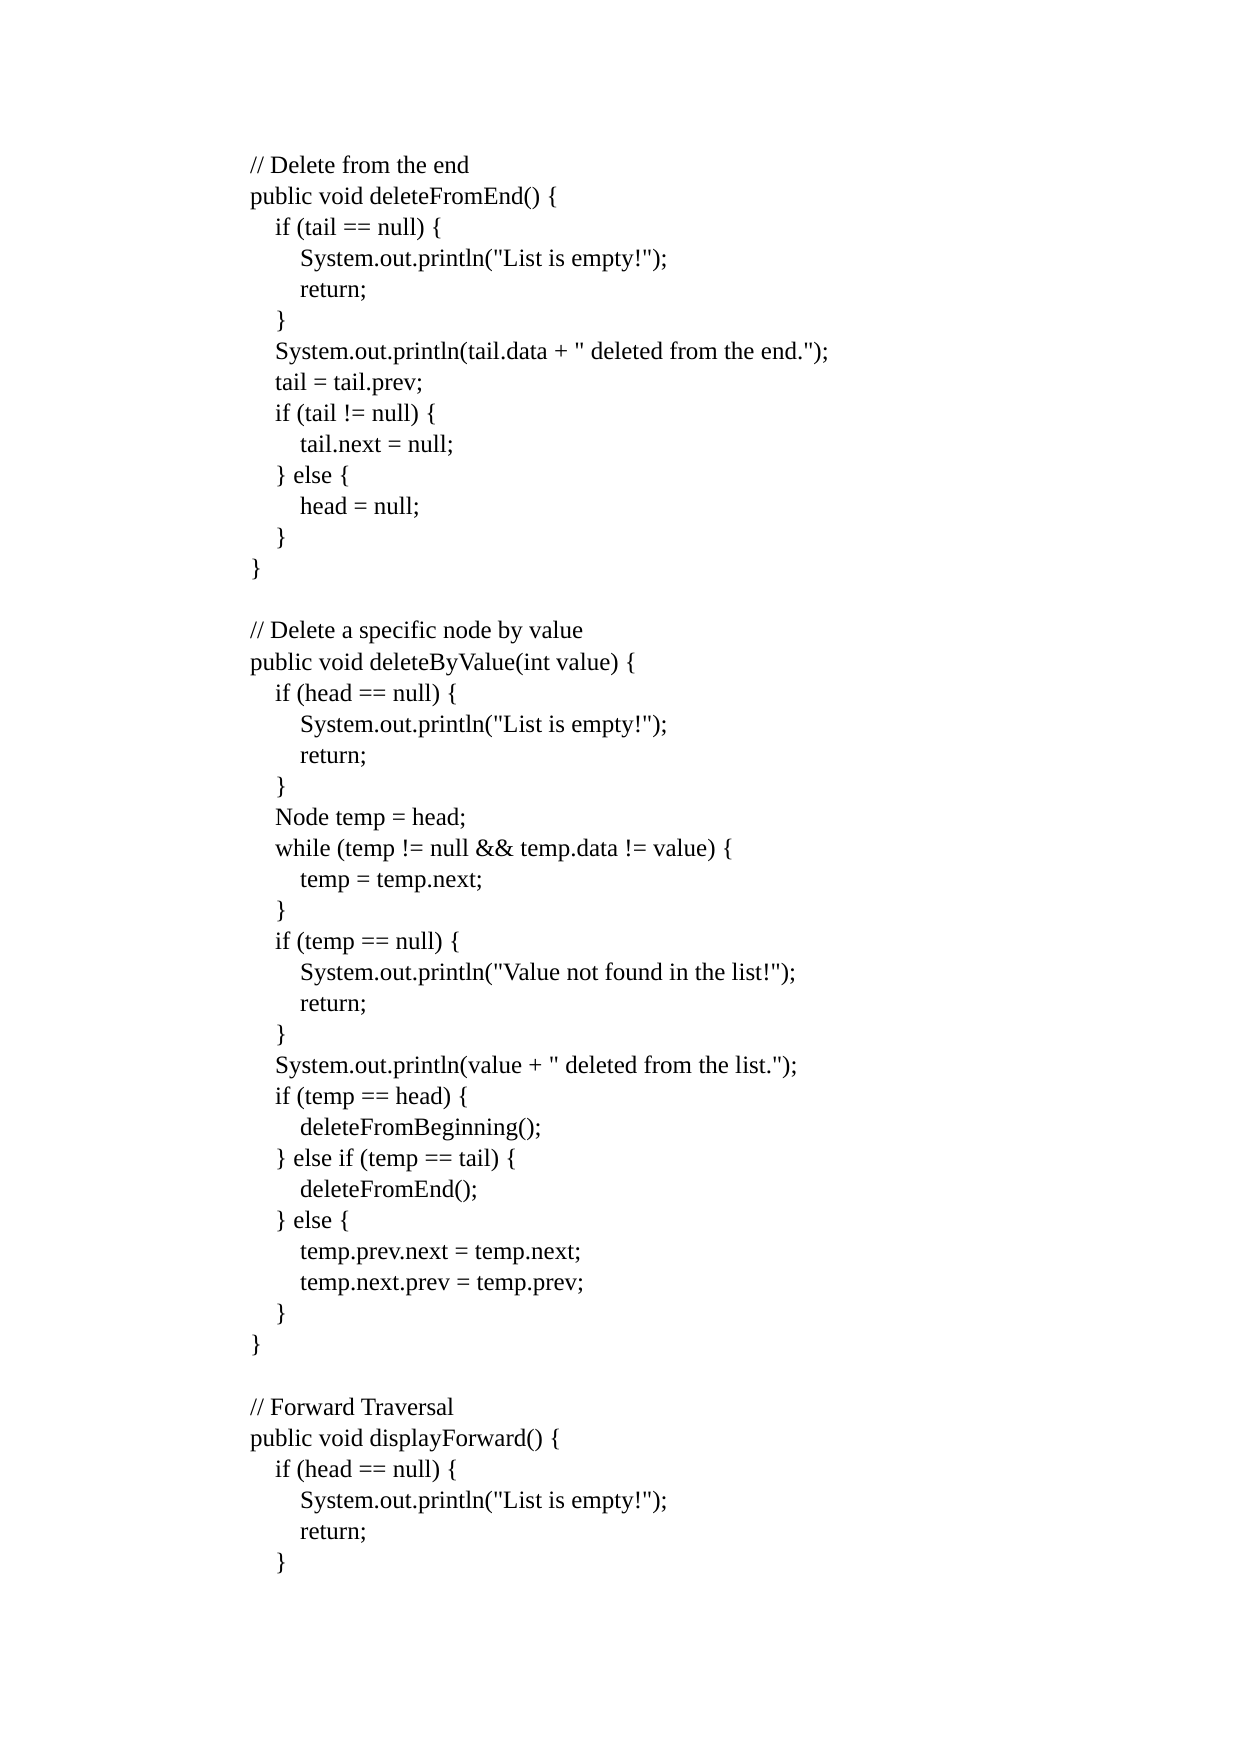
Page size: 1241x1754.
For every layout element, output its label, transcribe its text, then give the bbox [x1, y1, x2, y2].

list while (temp != null && temp.data != value) { [225, 833, 1090, 862]
list } [225, 1019, 1090, 1048]
list head = null; [225, 491, 1090, 520]
list if (tail != null) { [225, 398, 1090, 427]
list } else { [225, 460, 1090, 489]
list temp.prev.next = temp.next; [225, 1236, 1090, 1265]
list return; [225, 740, 1090, 768]
list if (temp == head) { [225, 1081, 1090, 1110]
list return; [225, 274, 1090, 303]
list // Delete from the end [225, 150, 1090, 179]
list public void deleteByValue(int value) { [225, 647, 1090, 675]
list return; [225, 1516, 1090, 1544]
list System.out.println(tail.data + " deleted from the end."); [225, 336, 1090, 365]
list deleteFromBeginning(); [225, 1112, 1090, 1141]
list System.out.println("List is empty!"); [225, 243, 1090, 272]
list } [225, 1298, 1090, 1327]
list } [225, 895, 1090, 924]
list } [225, 1547, 1090, 1576]
list System.out.println("Value not found in the list!"); [225, 957, 1090, 986]
list if (head == null) { [225, 1454, 1090, 1482]
list } [225, 1329, 1090, 1358]
list tail.next = null; [225, 429, 1090, 458]
list public void deleteFromEnd() { [225, 181, 1090, 210]
list } else if (temp == tail) { [225, 1143, 1090, 1172]
list temp = temp.next; [225, 864, 1090, 893]
list if (temp == null) { [225, 926, 1090, 955]
list System.out.println(value + " deleted from the list."); [225, 1050, 1090, 1079]
list System.out.println("List is empty!"); [225, 1485, 1090, 1513]
list } [225, 771, 1090, 799]
list // Forward Traversal [225, 1392, 1090, 1420]
list } [225, 522, 1090, 551]
list Node temp = head; [225, 802, 1090, 831]
list temp.next.prev = temp.prev; [225, 1267, 1090, 1296]
list public void displayForward() { [225, 1423, 1090, 1451]
list } else { [225, 1205, 1090, 1234]
list deleteFromEnd(); [225, 1174, 1090, 1203]
list return; [225, 988, 1090, 1017]
list } [225, 305, 1090, 334]
list if (head == null) { [225, 678, 1090, 706]
list tail = tail.prev; [225, 367, 1090, 396]
list // Delete a specific node by value [225, 616, 1090, 644]
list System.out.println("List is empty!"); [225, 709, 1090, 737]
list if (tail == null) { [225, 212, 1090, 241]
list } [225, 553, 1090, 582]
